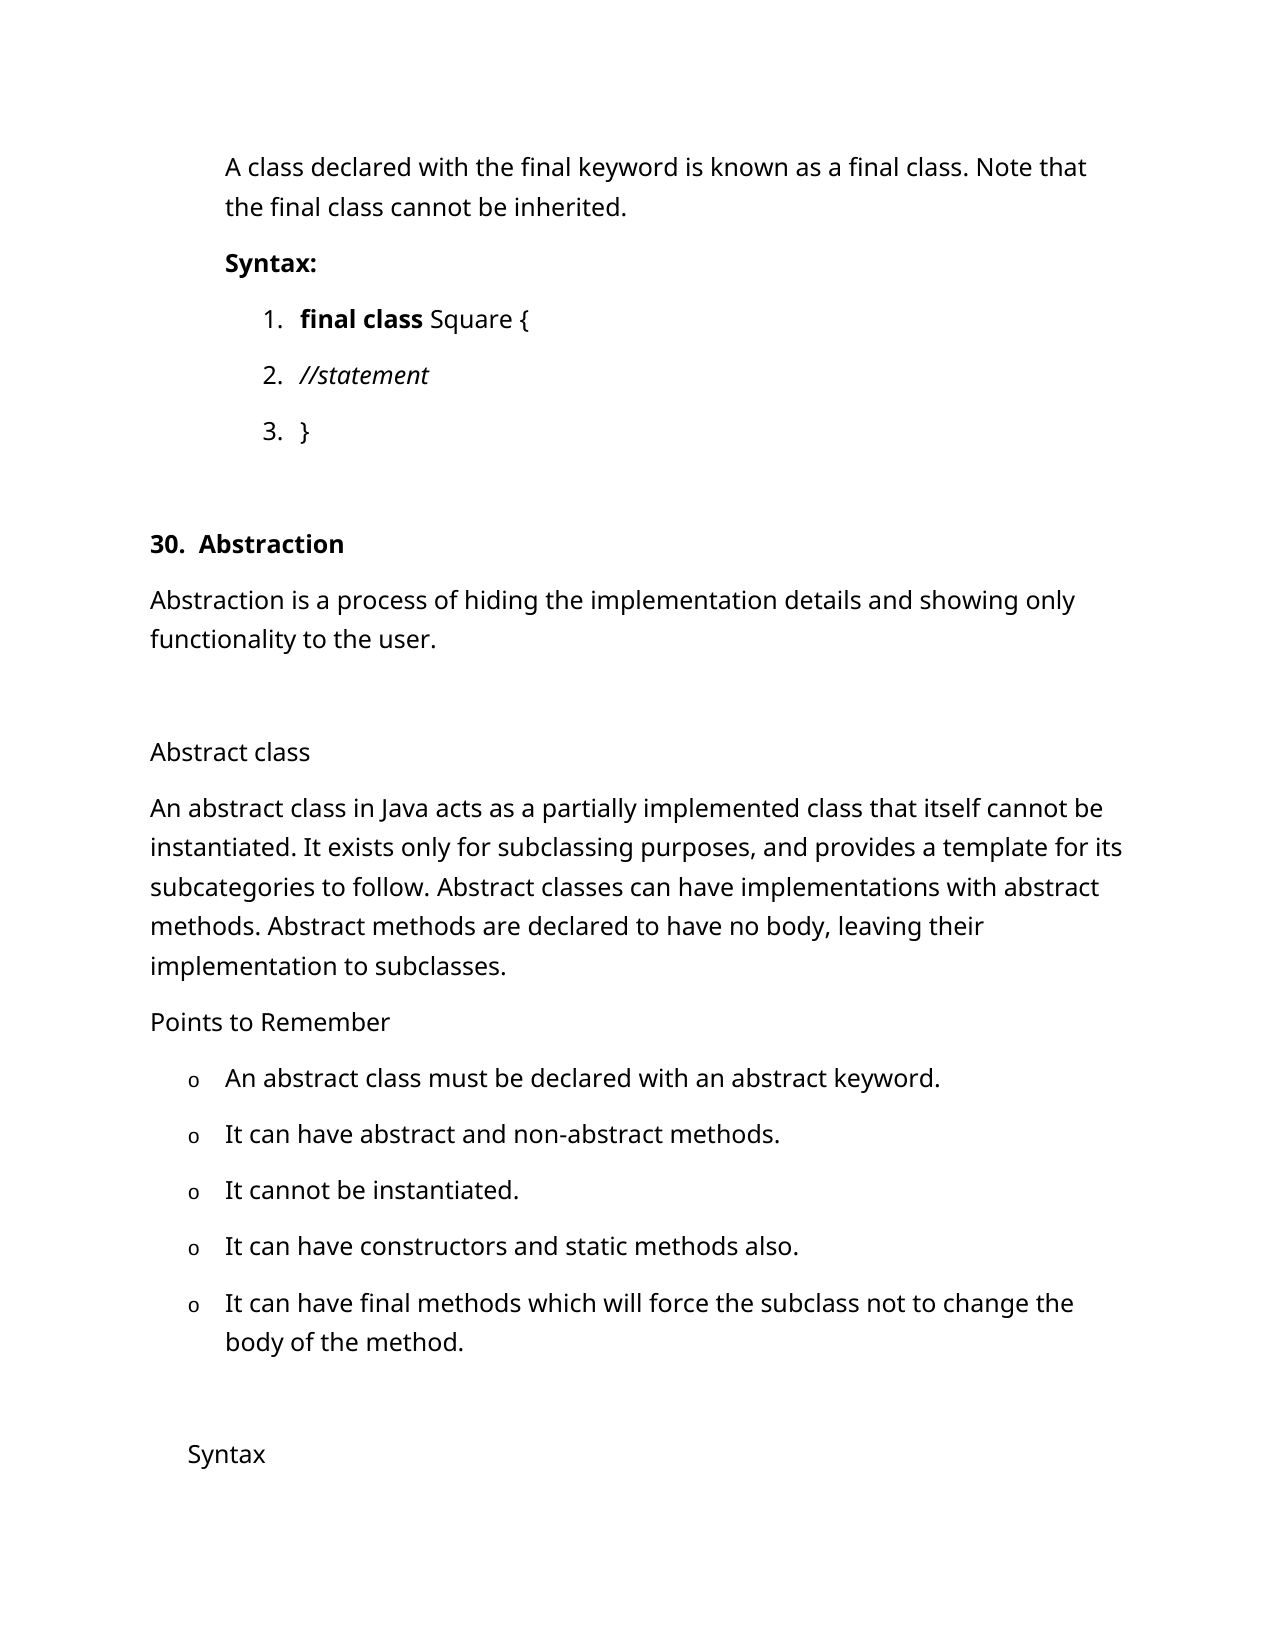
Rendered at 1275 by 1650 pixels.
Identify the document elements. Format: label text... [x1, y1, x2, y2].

list It can have abstract and non-abstract methods. [187, 1117, 1125, 1151]
text Abstraction is a process of hiding the implementation details and showing only functionality to the user. [150, 582, 1125, 656]
list It cannot be instantiated. [187, 1173, 1125, 1207]
text 30. Abstraction [150, 526, 1125, 560]
text An abstract class in Java acts as a partially implemented class that itself cannot be instantiated. It exists only for subclassing purposes, and provides a template for its subcategories to follow. Abstract classes can have implementations with abstract methods. Abstract methods are declared to have no body, leaving their implementation to subclasses. [150, 790, 1125, 982]
text Syntax: [225, 246, 1125, 280]
text A class declared with the final keyword is known as a final class. Note that the final class cannot be inherited. [225, 150, 1125, 223]
text Abstract class [150, 734, 1125, 768]
list An abstract class must be declared with an abstract keyword. [187, 1061, 1125, 1095]
text Syntax [187, 1437, 1125, 1471]
text Points to Remember [150, 1004, 1125, 1038]
list final class Square { [262, 302, 1125, 336]
list It can have constructors and static methods also. [187, 1229, 1125, 1263]
list } [262, 414, 1125, 448]
list It can have final methods which will force the subclass not to change the body of the method. [187, 1285, 1125, 1359]
list //statement [262, 358, 1125, 392]
